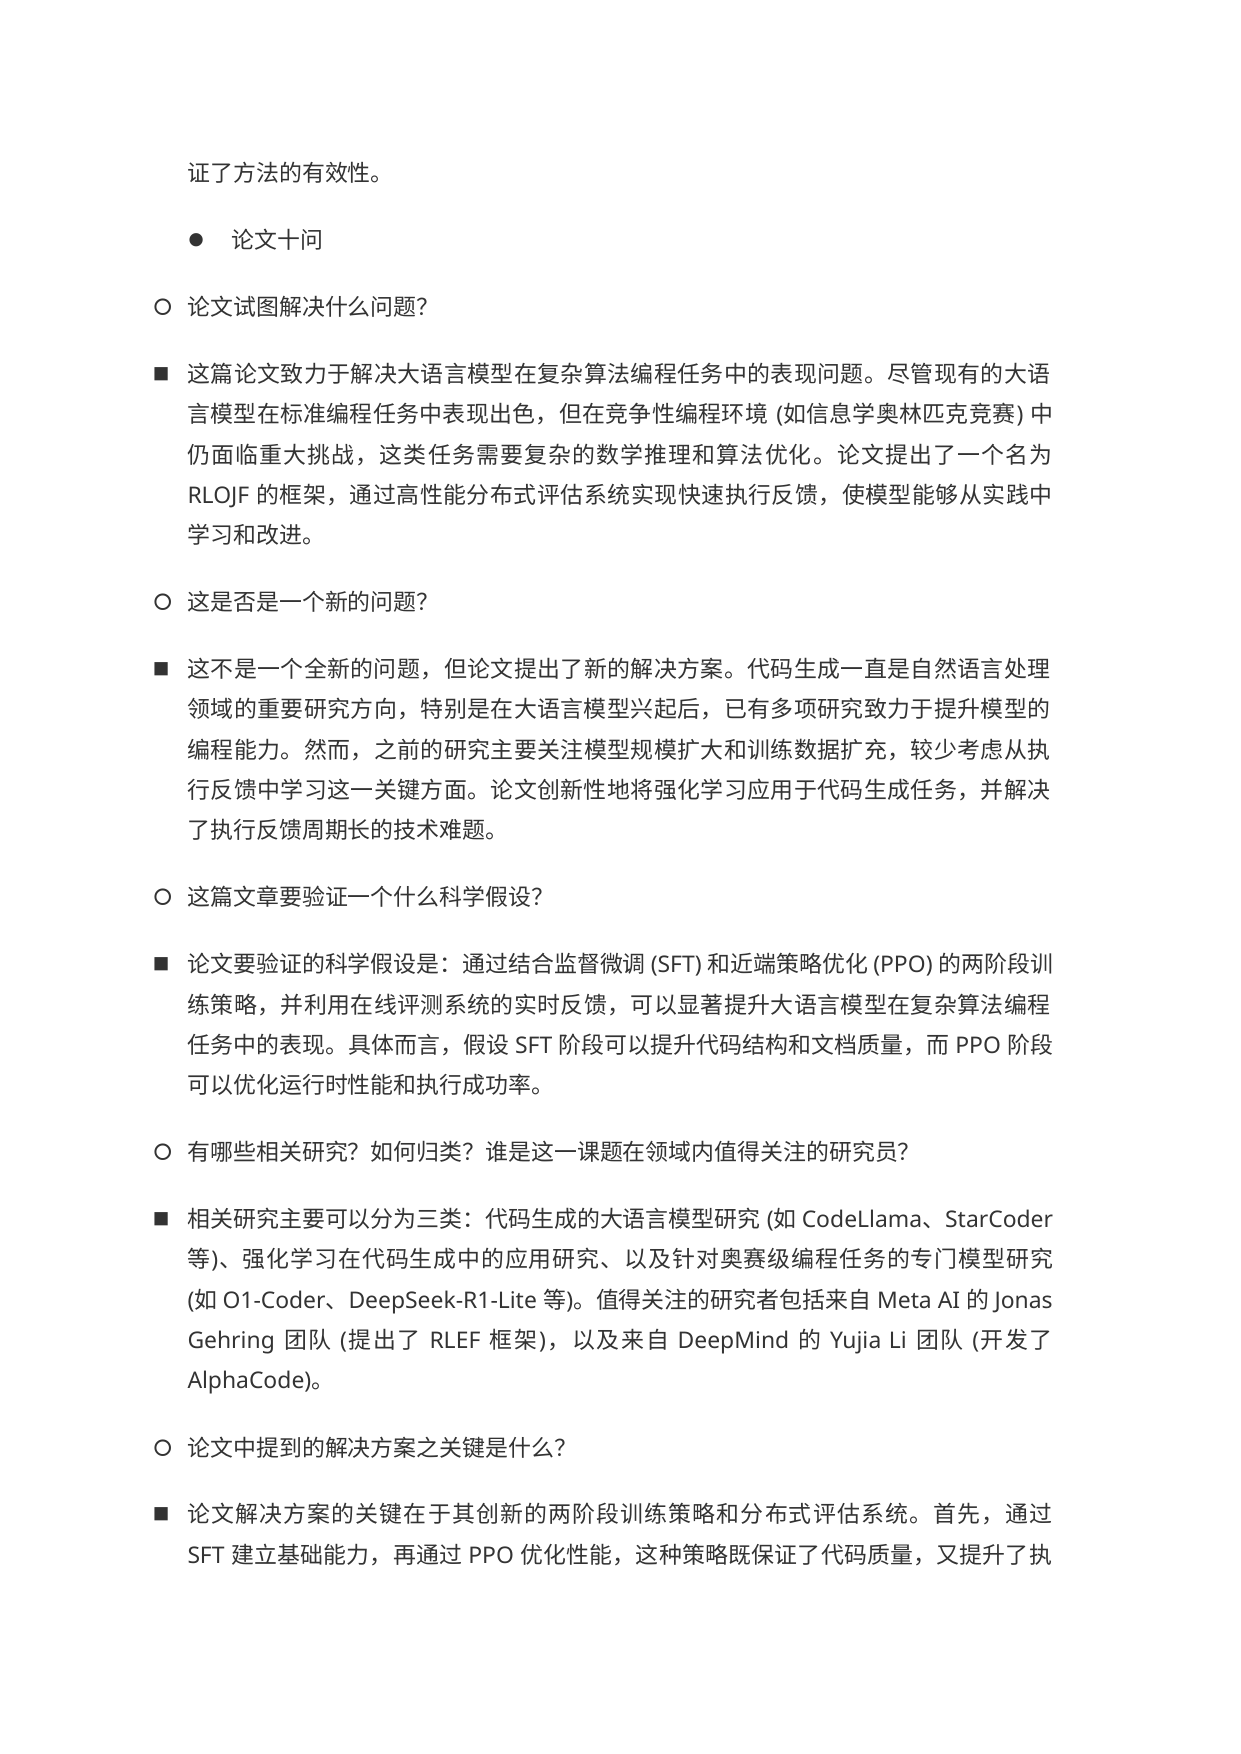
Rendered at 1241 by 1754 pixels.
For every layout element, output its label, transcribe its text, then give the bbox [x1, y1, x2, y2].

list 这篇论文致力于解决大语言模型在复杂算法编程任务中的表现问题。尽管现有的大语言模型在标准编程任务中表现出色，但在竞争性编程环境 (如信息学奥林匹克竞赛) 中仍面临重大挑战，这类任务需要复杂的数学推理和算法优化。论文提出了一个名为 RLOJF 的框架，通过高性能分布式评估系统实现快速执行反馈，使模型能够从实践中学习和改进。 [152, 352, 1053, 554]
list 有哪些相关研究？如何归类？谁是这一课题在领域内值得关注的研究员？ [152, 1131, 1053, 1171]
list 这是否是一个新的问题？ [152, 581, 1053, 621]
list 这篇文章要验证一个什么科学假设？ [152, 876, 1053, 916]
list 论文中提到的解决方案之关键是什么？ [152, 1426, 1053, 1466]
list 论文十问 [187, 218, 1053, 259]
list 论文要验证的科学假设是：通过结合监督微调 (SFT) 和近端策略优化 (PPO) 的两阶段训练策略，并利用在线评测系统的实时反馈，可以显著提升大语言模型在复杂算法编程任务中的表现。具体而言，假设 SFT 阶段可以提升代码结构和文档质量，而 PPO 阶段可以优化运行时性能和执行成功率。 [152, 943, 1053, 1104]
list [187, 151, 1053, 192]
list 这不是一个全新的问题，但论文提出了新的解决方案。代码生成一直是自然语言处理领域的重要研究方向，特别是在大语言模型兴起后，已有多项研究致力于提升模型的编程能力。然而，之前的研究主要关注模型规模扩大和训练数据扩充，较少考虑从执行反馈中学习这一关键方面。论文创新性地将强化学习应用于代码生成任务，并解决了执行反馈周期长的技术难题。 [152, 647, 1053, 849]
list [152, 1493, 1053, 1573]
list 相关研究主要可以分为三类：代码生成的大语言模型研究 (如 CodeLlama、StarCoder 等)、强化学习在代码生成中的应用研究、以及针对奥赛级编程任务的专门模型研究 (如 O1-Coder、DeepSeek-R1-Lite 等)。值得关注的研究者包括来自 Meta AI 的 Jonas Gehring 团队 (提出了 RLEF 框架)，以及来自 DeepMind 的 Yujia Li 团队 (开发了 AlphaCode)。 [152, 1198, 1053, 1399]
list 论文试图解决什么问题？ [152, 285, 1053, 326]
